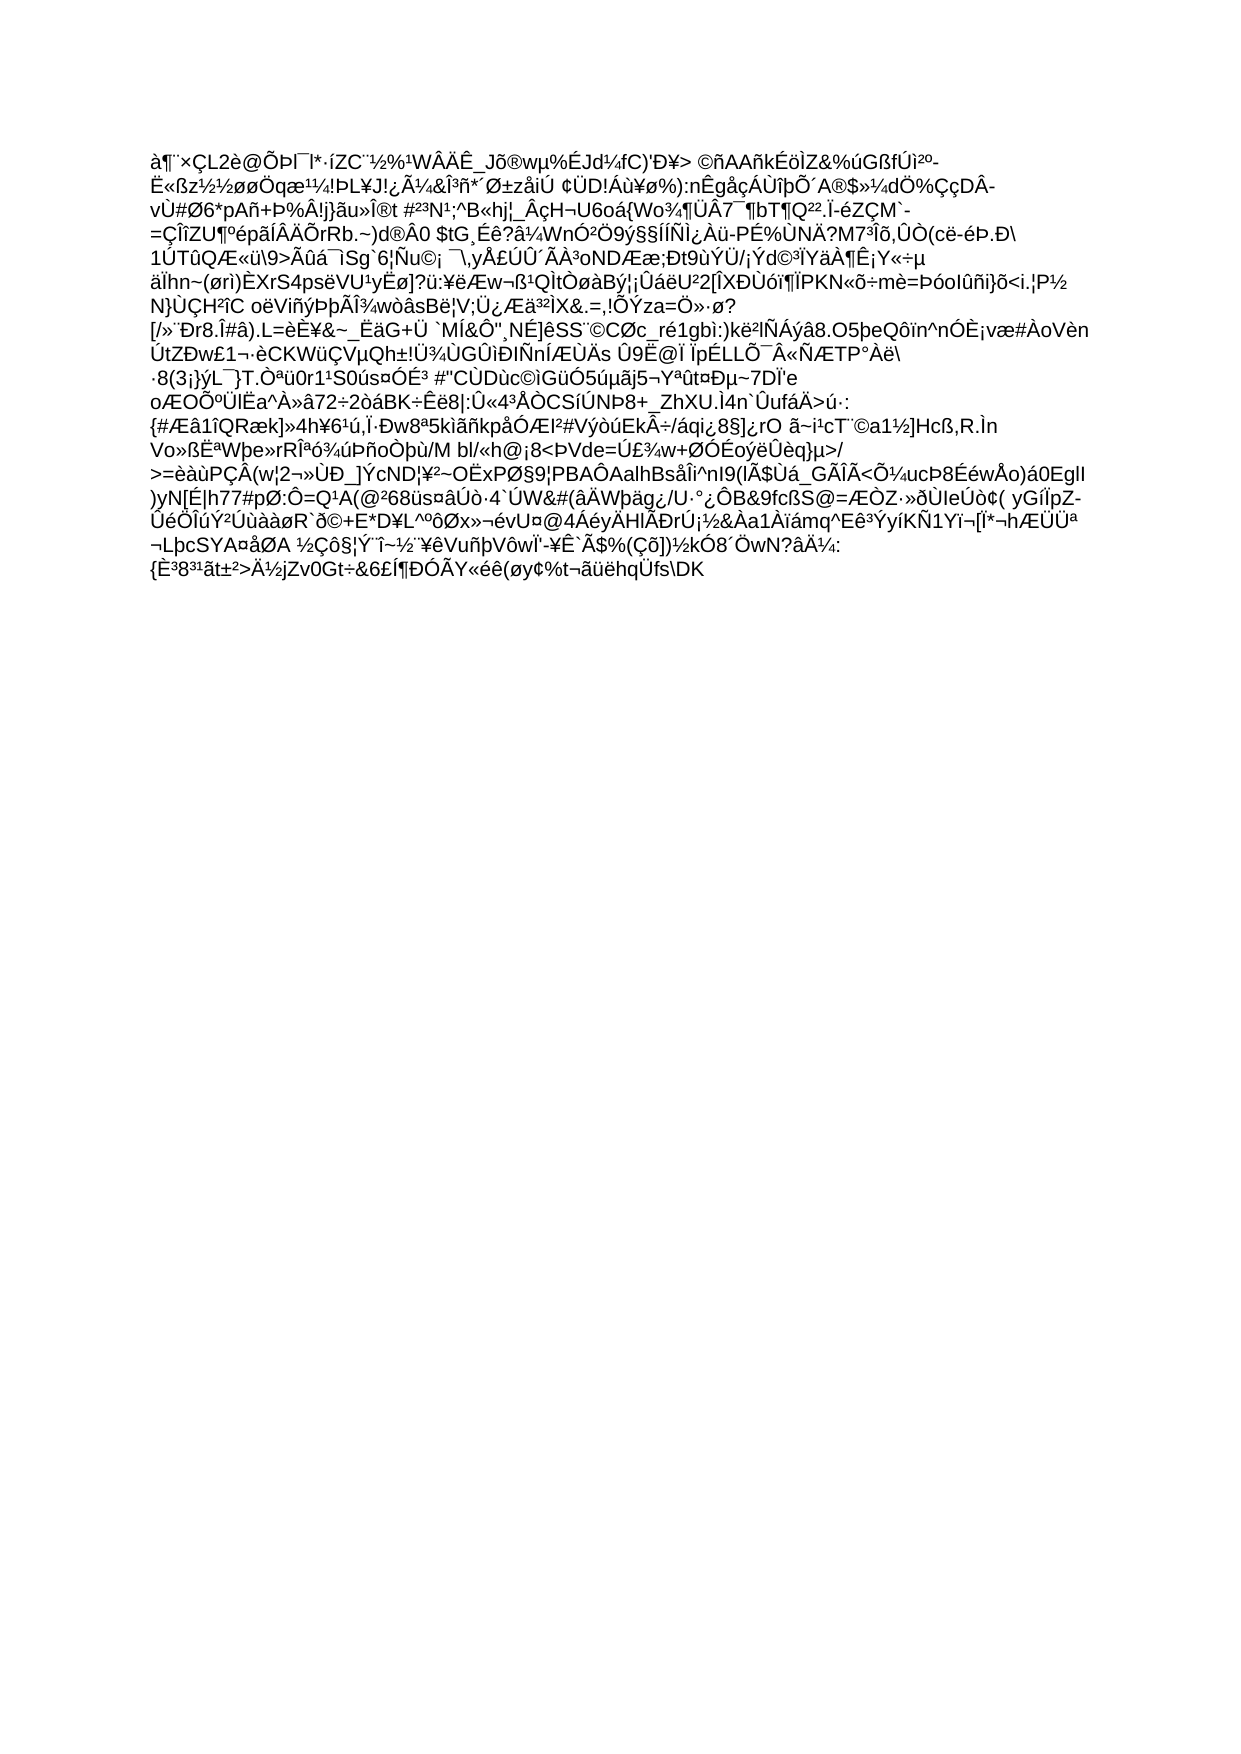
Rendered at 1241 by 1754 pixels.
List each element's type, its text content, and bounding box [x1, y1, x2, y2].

text à¶¨×ÇL2è@ÕÞl¯­l*·íZC¨½%¹WÂÄÊ_Jõ®wµ%ÉJd¼fC)'Ð¥> ©ñAAñkÉöÌZ&%úGßfÚì²º-Ë«ßz½½øøÖqæ¹¼!ÞL¥J!¿Ã¼&Î³ñ*´Ø±zåiÚ ¢ÜD!Áù¥ø%):nÊgåçÁÙîþÕ´A®$­»¼dÖ%ÇçDÂ­vÙ#Ø6*pAñ+Þ%Â!j}ãu»Î­®t #²³N¹;^B«hj¦_ÂçH¬U6oá{Wo¾¶ÜÂ7¯¶bT¶Q²².Ï-éZÇM`-=ÇÎîZU¶ºépãÍÂÄÕrRb .~)d®Â0 $tG¸Éê?â¼WnÓ²Ö9ý§§ÍÍÑÌ¿Àü-PÉ%ÙNÄ? M7³Îõ,ÛÒ(cë-éÞ.Ð\1ÚTûQÆ«ü\9>Ãûá¯ìSg`6¦Ñu©¡ ¯\,yÅ£ÚÛ´ÃÀ³oNDÆæ;Ðt9ùÝÜ/¡Ýd©³ÏYäÀ¶Ê¡Y«÷µ äÏhn~(ørì)ÈXrS4psëVU¹­yËø]?ü:¥ëÆw¬ß¹QÌtÒøàBý¦¡ÛáëU²2[ÎXÐÙóï¶ÏPKN«õ÷mè=ÞóoIûñi}õ<i.¦P½ N}ÙÇH²îC oëViñýÞþÃÎ¾wòâsBë¦V;Ü¿Æä³²ÌX&.=,!ÕÝza=Ö»·ø?[/»¨Ðr8.Î#â).L=èÈ¥&~_ËäG+Ü `MÍ&Ô"¸NÉ]êSS¨©CØc_ré1gbì:)kë²lÑÁýâ8.O5þeQôïn^nÓÈ¡væ#ÀoVènÚtZÐw£1¬·èCKWüÇVµQh±!Ü¾ÙGÛìÐIÑnÍÆÙÄs Û9Ë@Ï ÏpÉLLÕ¯Â«­ÑÆTP°Àë\·8(3¡}ýL¯}T.Òªü0r1¹S0ús¤ÓÉ³ #"CÙDùc©ìGüÓ5úµãj5¬Yªût¤Ðµ~7DÏ'e­oÆOÕºÜlËa^À»â72÷2òáBK÷Êë8|:Û«4³ÅÒCSíÚNÞ8+_ZhXU.Ì4n`ÛufáÄ> ­ú·:{#Æâ1îQRæk]»4h¥6¹ú,Ï·Ðw8ª5kìãñkpåÓÆI²#VýòúEkÂ÷/áqi¿8§]¿rO ã~i¹cT¨©a1½]Hcß,R.Ìn Vo»ßËªWþe»rRÎªó¾úÞñoÒþù/M bl/«h@¡8<ÞVde=Ú£¾w+ØÓÉo ýëÛèq}µ>/>=èàùPÇÂ(w¦2¬»ÙÐ_]ÝcND¦¥²~OËxPØ§9¦PBAÔAalhBsåÎi^nI9(lÃ$Ùá_GÃÎÃ<Õ¼ucÞ8ÉéwÅo)á0EglI)yN[É|h77#pØ:Ô=Q¹A(@²68üs¤âÚò·4`ÚW&#(âÄWþäg¿/U·°¿ÔB&9fcßS@=ÆÒZ·»ðÙIeÚò¢( yGíÏpZ­ÛéÖÎúÝ²ÚùààøR`ð©+E*D¥L^ºôØx»¬évU¤@4ÁéyÄHlÃÐrÚ¡½&Àa1Àïámq^Eê³ÝyíKÑ1Yï¬[Ï*¬hÆÜÜª¬LþcSYA¤åØA ½Çô§¦Ý¨î~½¨¥ê­VuñþVôwÏ'-¥Ê`Ã$%(Çõ])½kÓ8´ÖwN?âÄ¼:{È³8³¹ãt±²>Ä½jZv0Gt÷&6£Í¶ ÐÓÃY«éê(øy¢%t¬ãüëhqÜfs\DK [150, 150, 1090, 581]
